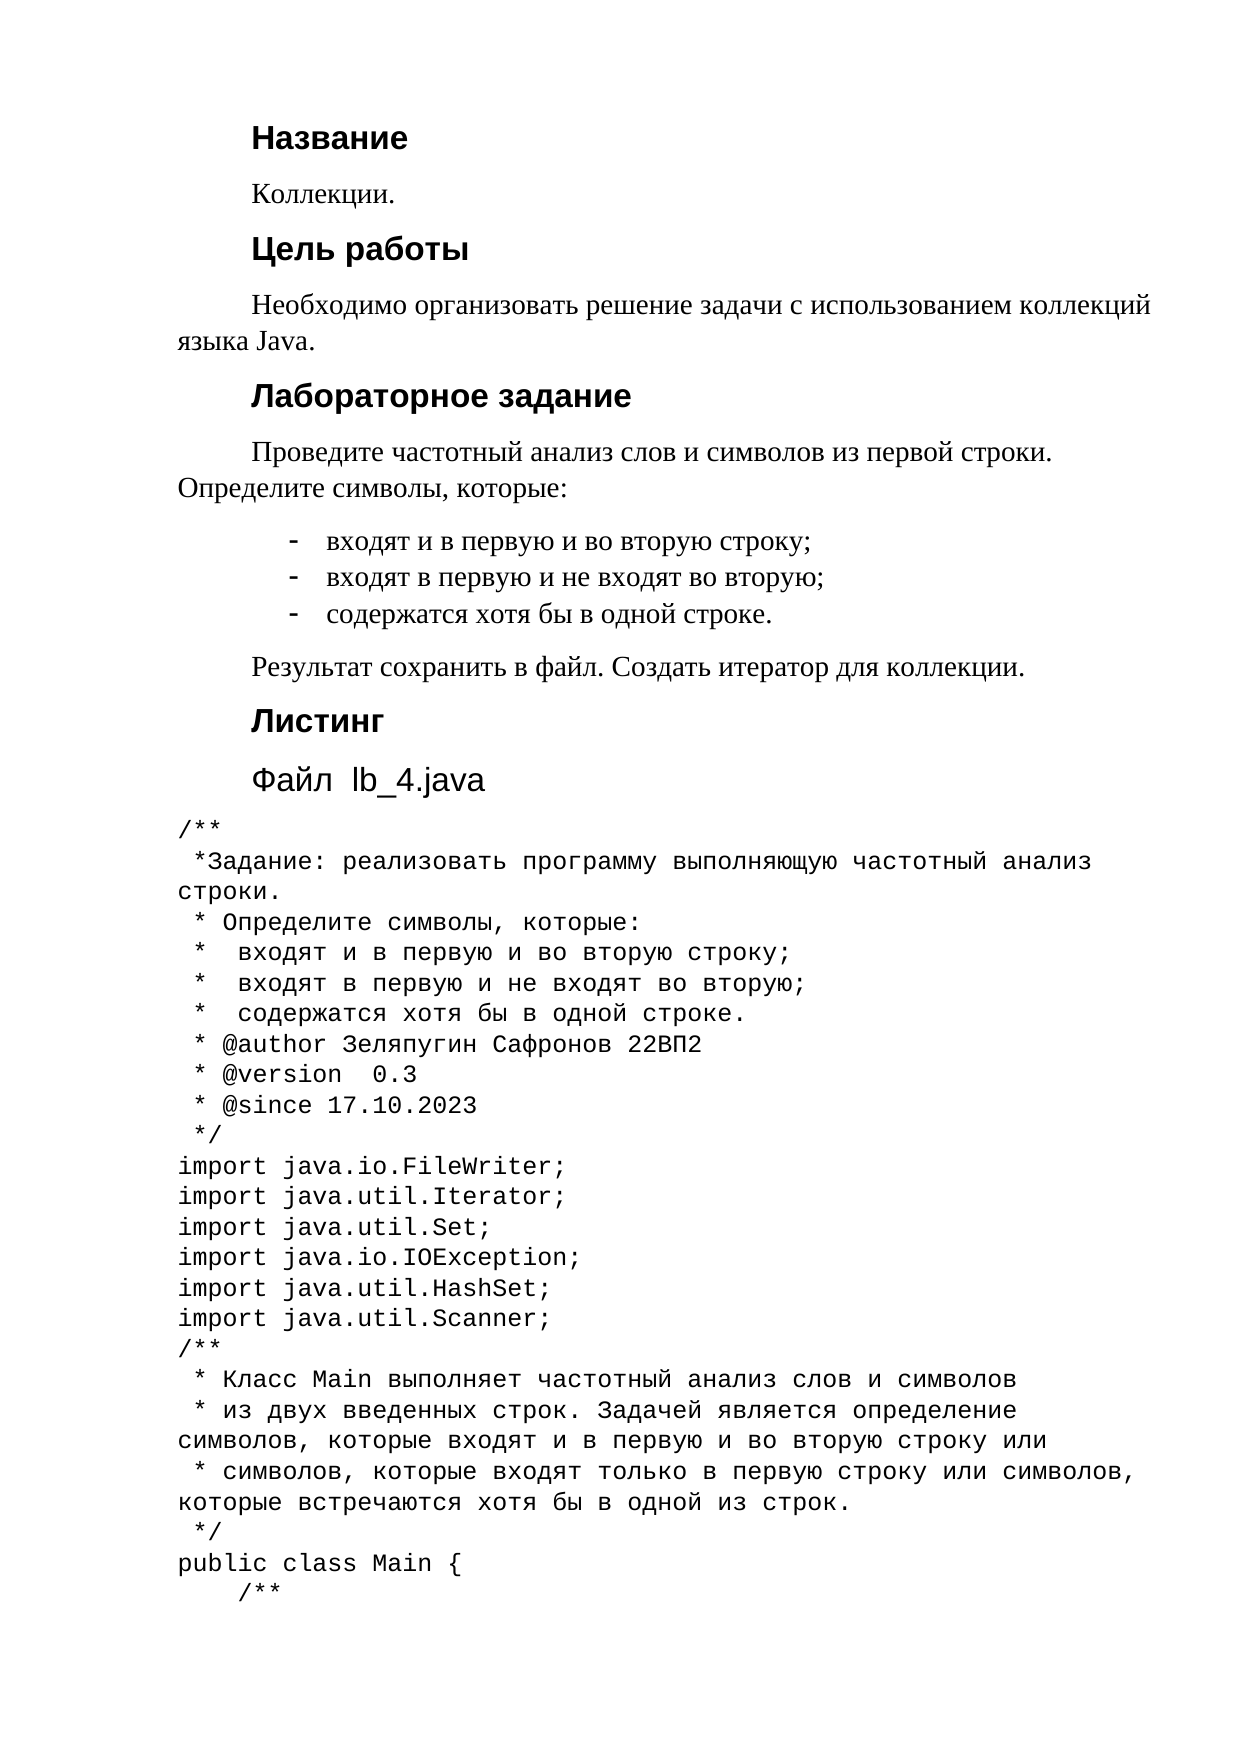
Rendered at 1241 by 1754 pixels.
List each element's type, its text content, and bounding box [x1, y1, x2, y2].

list входят и в первую и во вторую строку; [288, 523, 1152, 557]
list содержатся хотя бы в одной строке. [288, 596, 1152, 629]
list входят в первую и не входят во вторую; [288, 559, 1152, 593]
text Результат сохранить в файл. Создать итератор для коллекции. [177, 649, 1152, 682]
text Лабораторное задание [177, 376, 1152, 414]
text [177, 818, 1152, 1609]
text Проведите частотный анализ слов и символов из первой строки. Определите символы, которые: [177, 434, 1152, 504]
text Цель работы [177, 229, 1152, 267]
text Название [177, 118, 1152, 157]
text Коллекции. [177, 176, 1152, 210]
text Необходимо организовать решение задачи с использованием коллекций языка Java. [177, 287, 1152, 357]
text Файл lb_4.java [177, 759, 1152, 798]
text Листинг [177, 701, 1152, 740]
